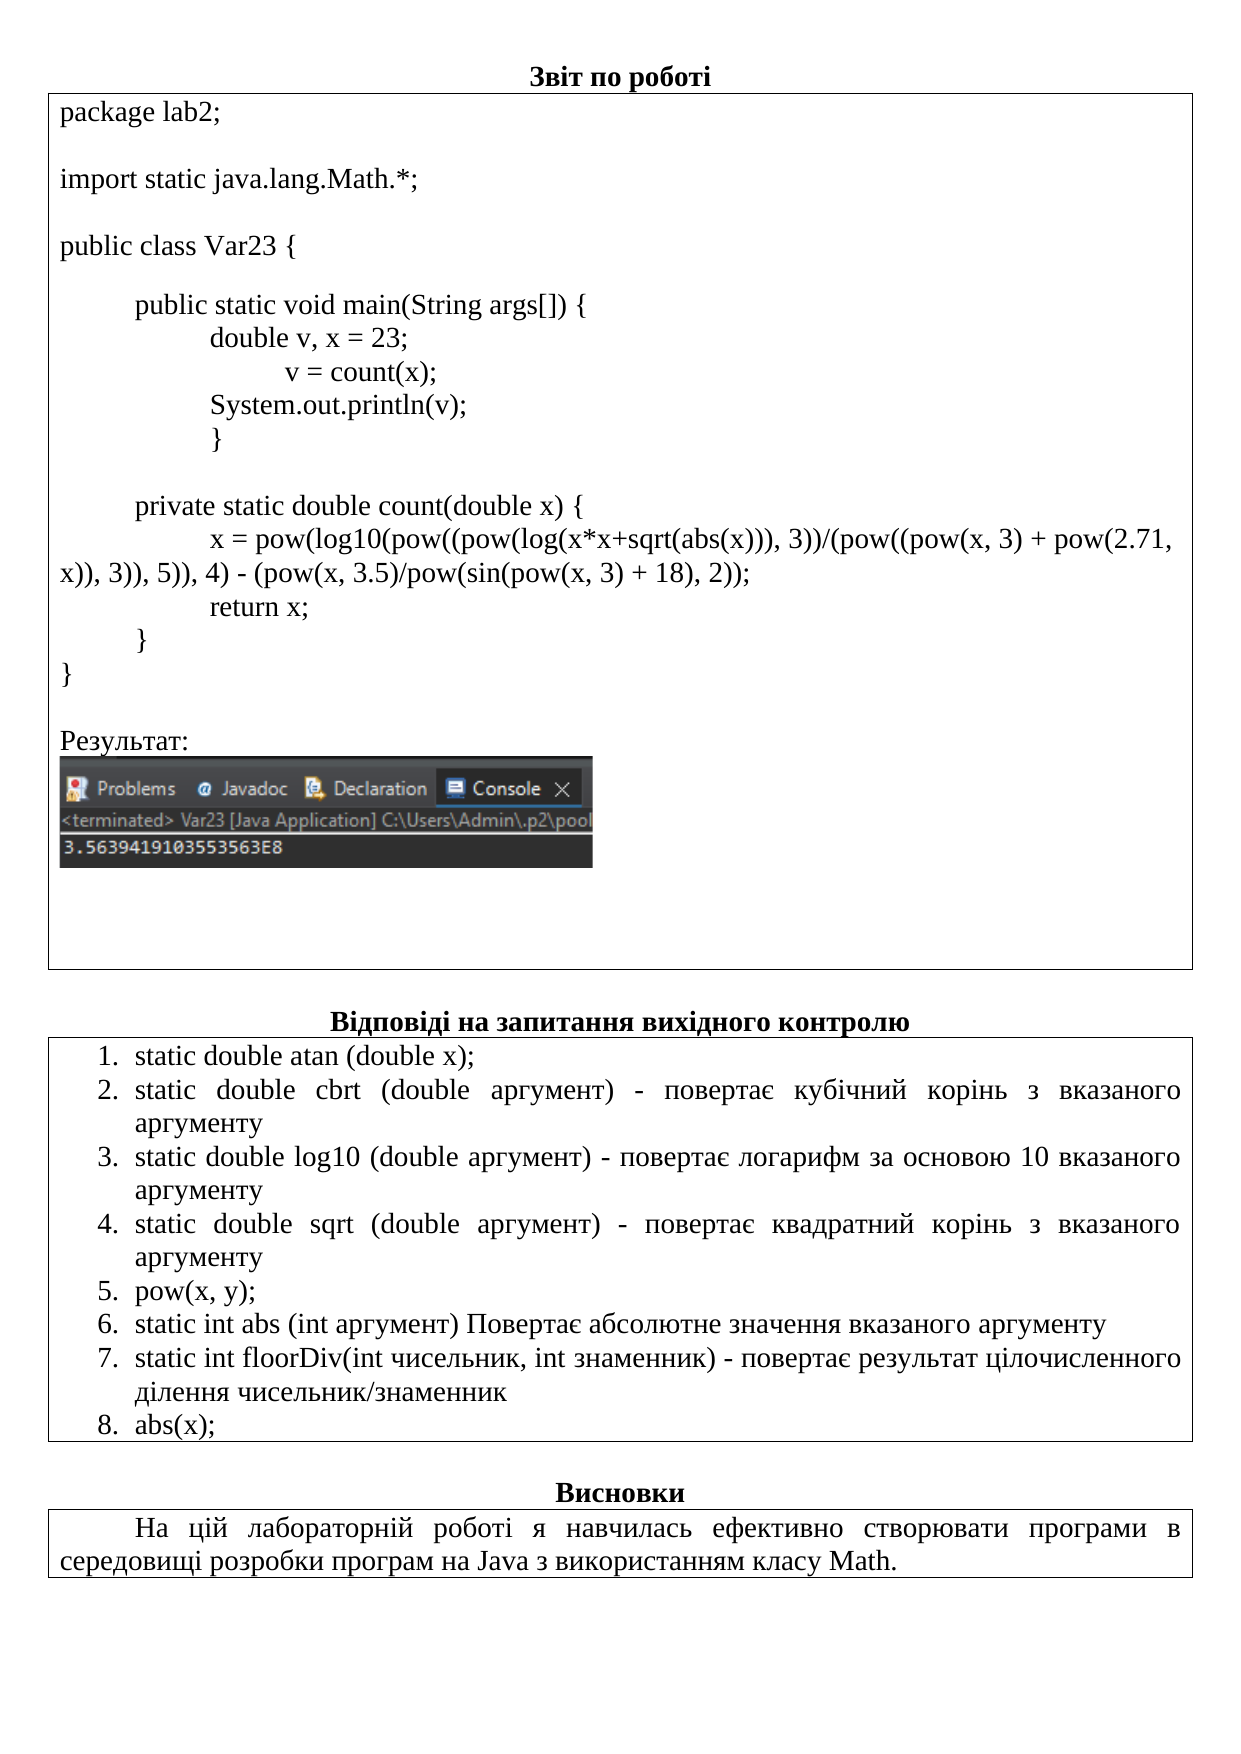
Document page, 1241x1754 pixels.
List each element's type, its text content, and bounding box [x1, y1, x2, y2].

text Висновки [59, 1475, 1181, 1509]
picture [59, 756, 593, 868]
text Відповіді на запитання вихідного контролю [59, 1004, 1181, 1037]
table_header static double atan (double x); static double cbrt (double аргумент) - повертає кубічний корінь з вказаного аргументу static double log10 (double аргумент) - повертає логарифм за основою 10 вказаного аргументу static double sqrt (double аргумент) - повертає квадратний корінь з вказаного аргументу pow(x, y); static int аbs (int аргумент) Повертає абсолютне значення вказаного аргументу static int floorDiv(int чисельник, int знаменник) - повертає результат цілочисленного ділення чисельник/знаменник аbs(x); [49, 1038, 1192, 1441]
table_header package lab2; import static java.lang.Math.*; public class Var23 { public static void main(String args[]) { double v, x = 23; v = count(x); System.out.println(v); } private static double count(double x) { x = pow(log10(pow((pow(log(x*x+sqrt(abs(x))), 3))/(pow((pow(x, 3) + pow(2.71, x)), 3)), 5)), 4) - (pow(x, 3.5)/pow(sin(pow(x, 3) + 18), 2)); return x; } } Результат: [49, 94, 1192, 969]
text Звіт по роботі [59, 59, 1181, 93]
table_header На цій лабораторній роботі я навчилась ефективно створювати програми в середовищі розробки програм на Java з використанням класу Math. [49, 1510, 1192, 1577]
